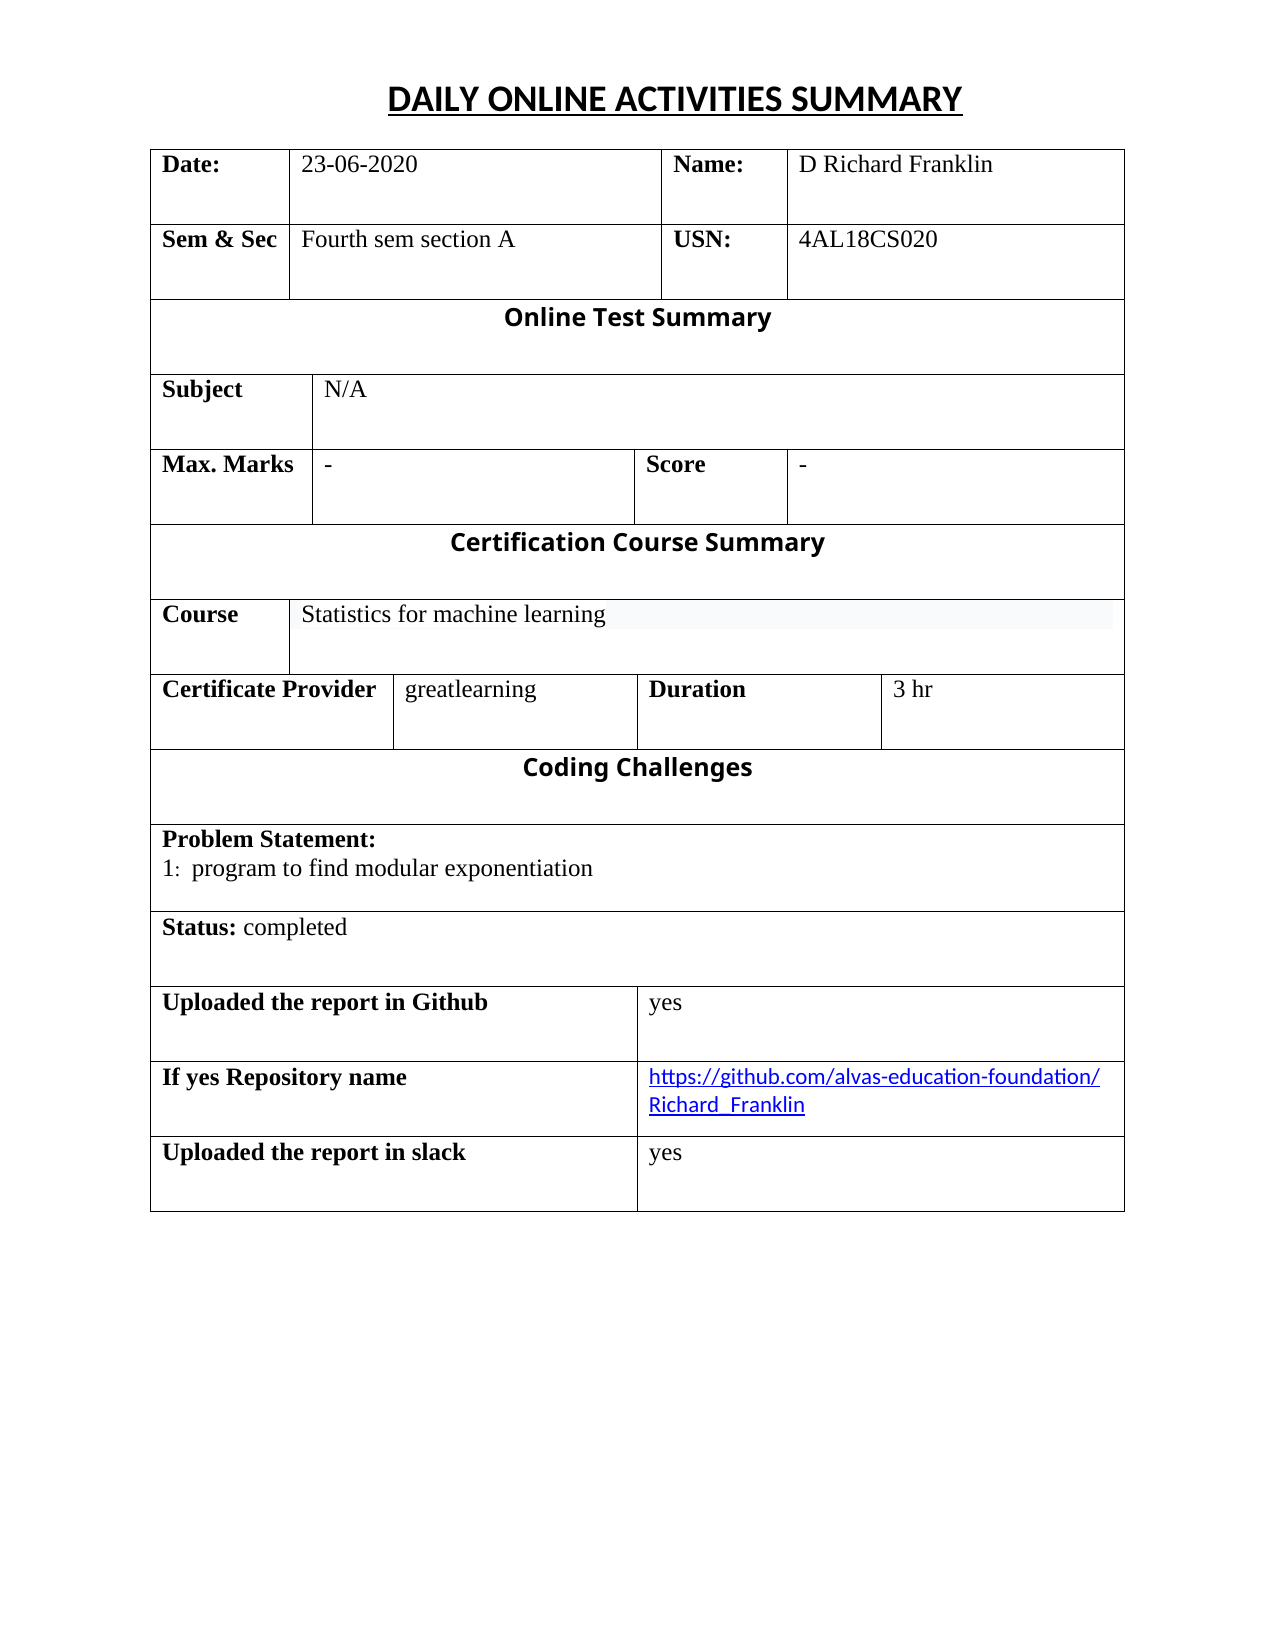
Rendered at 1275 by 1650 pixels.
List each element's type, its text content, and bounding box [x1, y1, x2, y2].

table_cell yes [638, 1137, 1124, 1211]
table_header D Richard Franklin [788, 150, 1124, 223]
table_header Name: [662, 150, 787, 223]
table_cell 3 hr [882, 675, 1124, 748]
table_cell Coding Challenges [151, 750, 1124, 823]
table_cell 4AL18CS020 [788, 225, 1124, 298]
table_cell Score [635, 450, 787, 523]
table_cell yes [638, 987, 1124, 1061]
table_cell Uploaded the report in Github [151, 987, 637, 1061]
table_cell USN: [662, 225, 787, 298]
table_cell Certification Course Summary [151, 525, 1124, 598]
table_cell N/A [313, 375, 1124, 448]
table_cell Subject [151, 375, 312, 448]
table_cell Sem & Sec [151, 225, 289, 298]
table_cell Uploaded the report in slack [151, 1137, 637, 1211]
text DAILY ONLINE ACTIVITIES SUMMARY [150, 75, 1125, 121]
table_header Date: [151, 150, 289, 223]
table_cell Max. Marks [151, 450, 312, 523]
table_cell - [788, 450, 1124, 523]
table_cell Online Test Summary [151, 300, 1124, 373]
table_cell Certificate Provider [151, 675, 393, 748]
table_cell Problem Statement: 1: program to find modular exponentiation [151, 825, 1124, 911]
table_cell If yes Repository name [151, 1062, 637, 1136]
table_cell Course [151, 600, 289, 673]
table_cell https://github.com/alvas-education-foundation/Richard_Franklin [638, 1062, 1124, 1136]
table_cell Fourth sem section A [290, 225, 661, 298]
table_cell greatlearning [394, 675, 637, 748]
table_cell Status: completed [151, 912, 1124, 986]
table_cell Duration [638, 675, 881, 748]
table_cell - [313, 450, 634, 523]
table_header 23-06-2020 [290, 150, 661, 223]
table_cell Statistics for machine learning [290, 600, 1124, 673]
